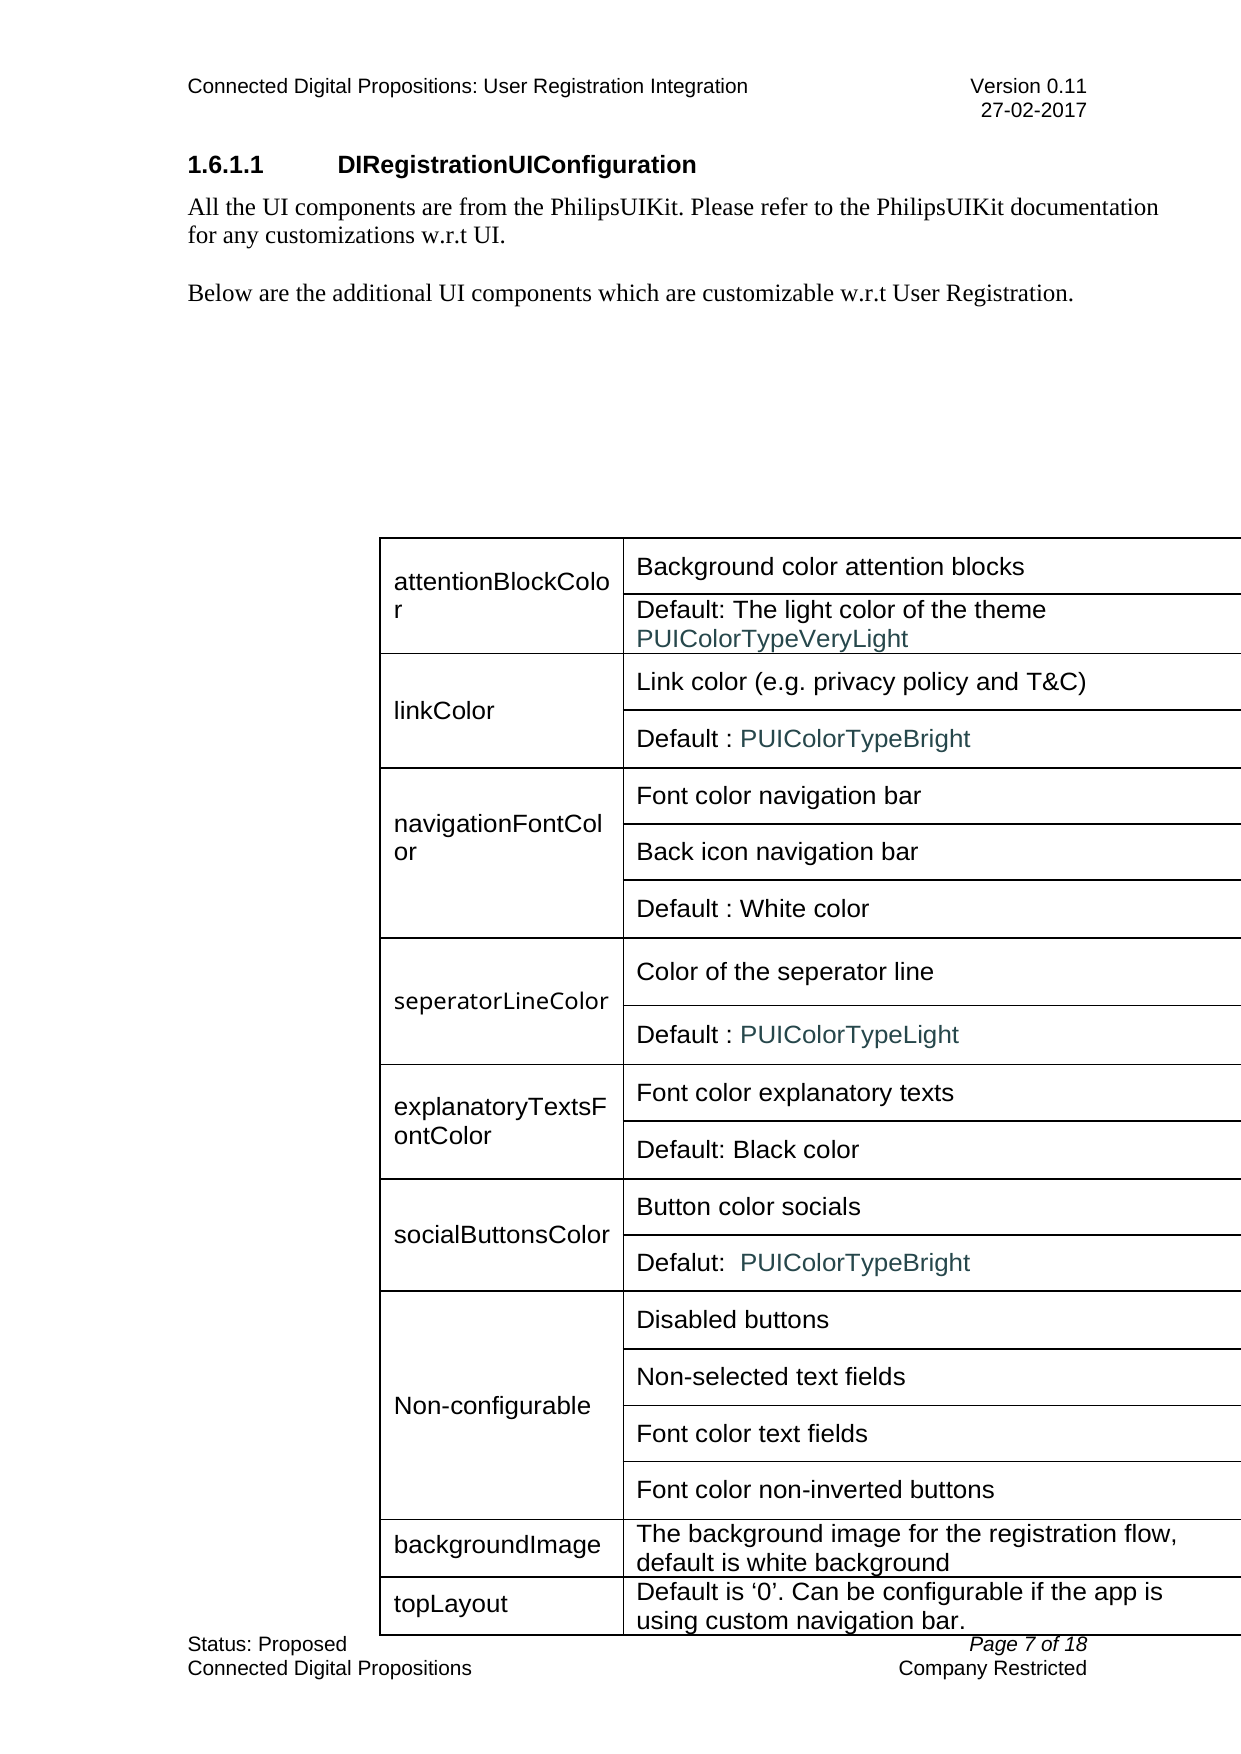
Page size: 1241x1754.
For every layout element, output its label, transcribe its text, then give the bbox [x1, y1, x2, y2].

text All the UI components are from the PhilipsUIKit. Please refer to the PhilipsUIKit documentation for any customizations w.r.t UI. [187, 192, 1182, 249]
subtitle DIRegistrationUIConfiguration [187, 151, 1182, 179]
text Below are the additional UI components which are customizable w.r.t User Registration. [187, 278, 1182, 307]
